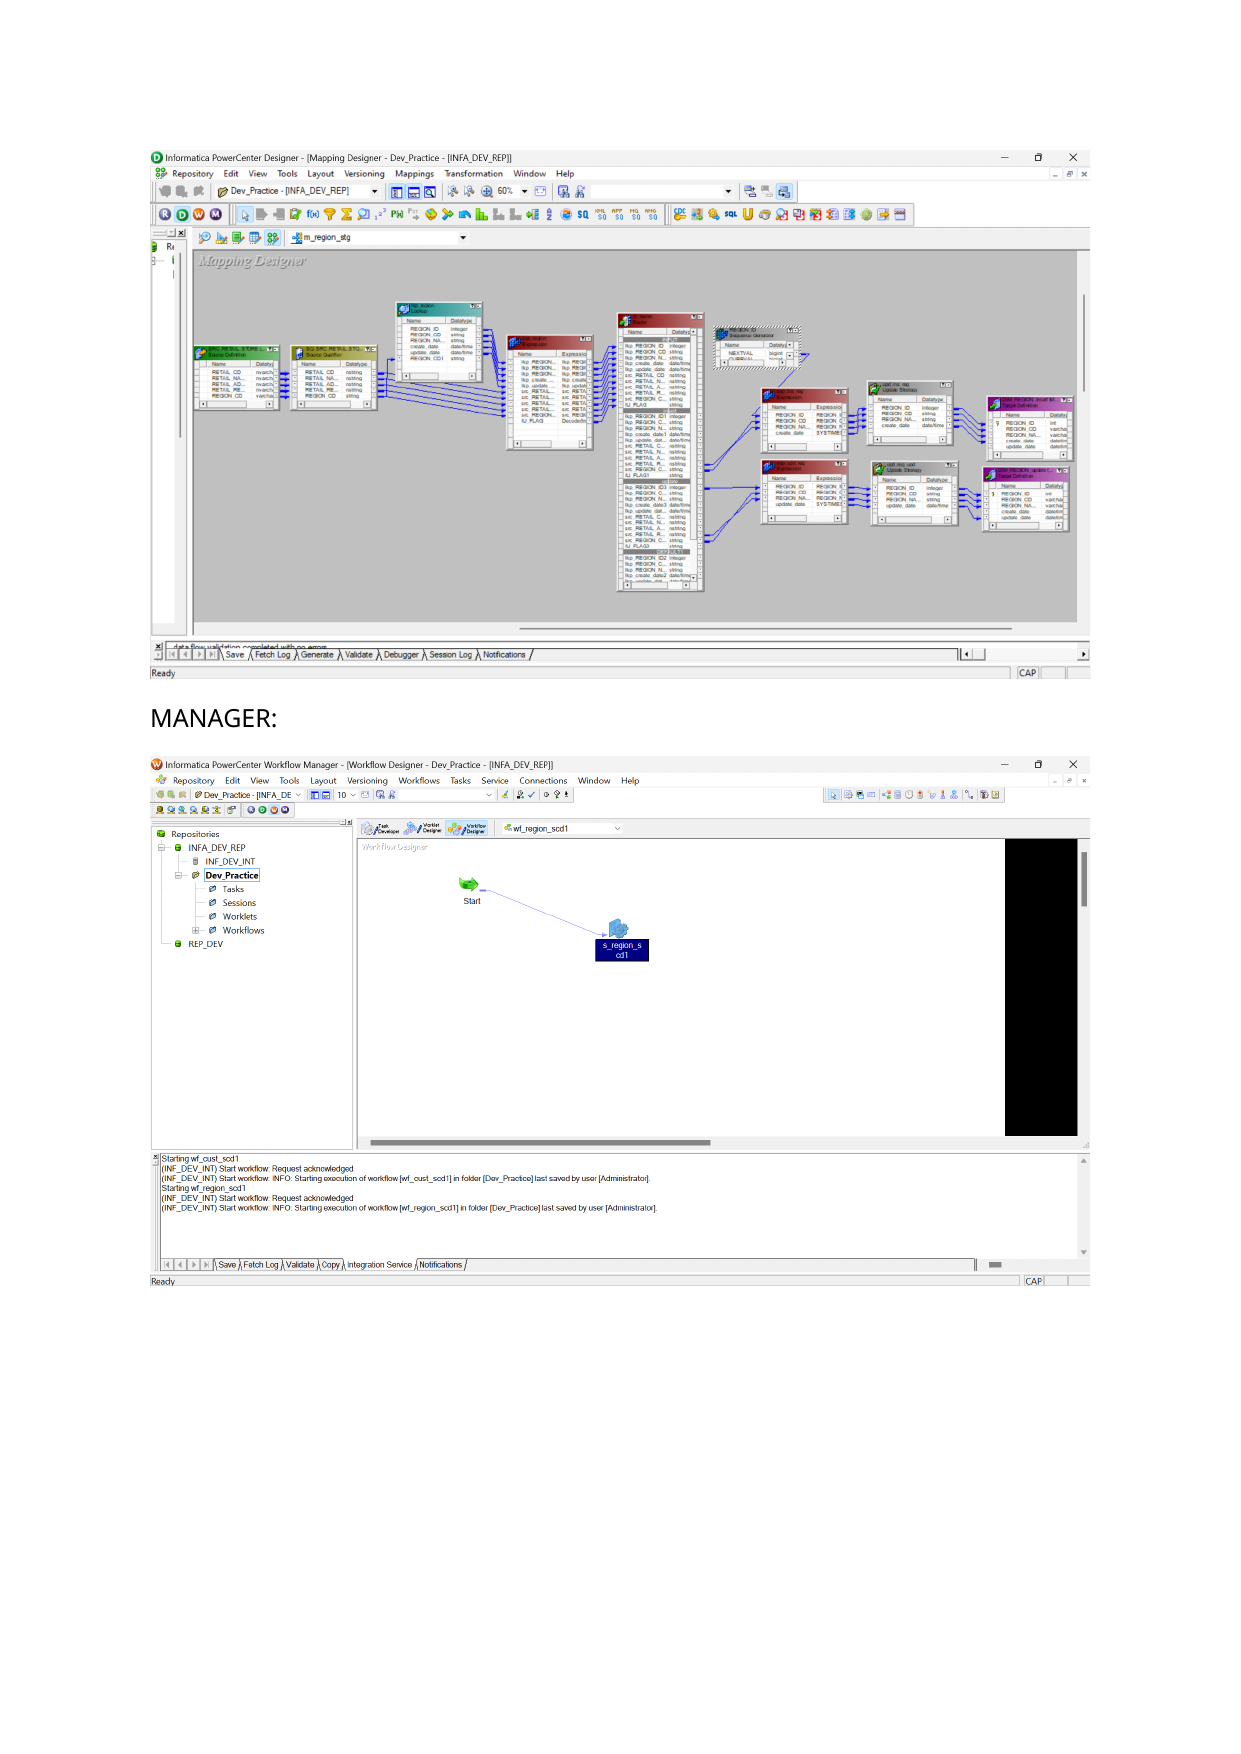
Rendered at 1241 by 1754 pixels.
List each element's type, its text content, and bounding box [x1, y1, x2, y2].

picture [150, 150, 1091, 679]
text MANAGER: [150, 701, 1090, 735]
picture [150, 756, 1091, 1286]
